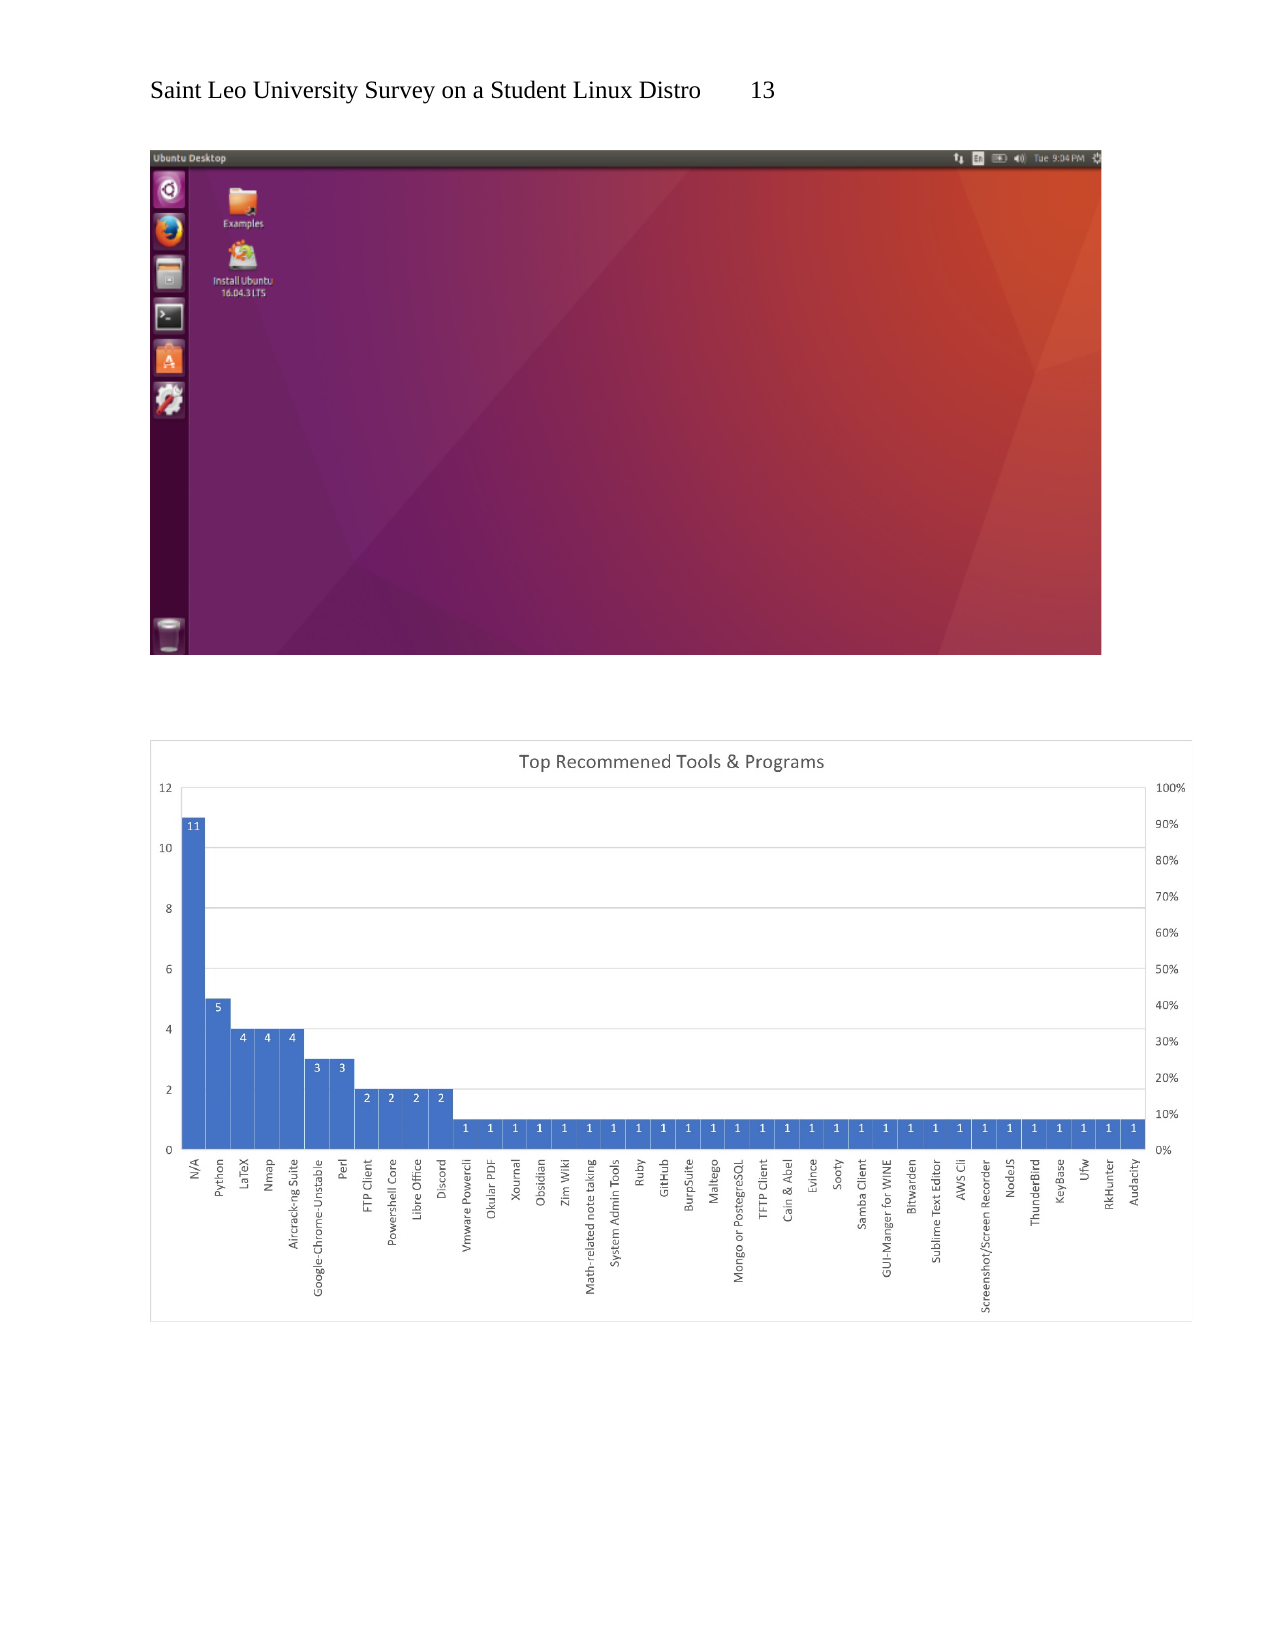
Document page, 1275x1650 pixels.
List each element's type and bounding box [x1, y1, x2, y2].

picture [150, 150, 1102, 655]
picture [150, 740, 1193, 1322]
